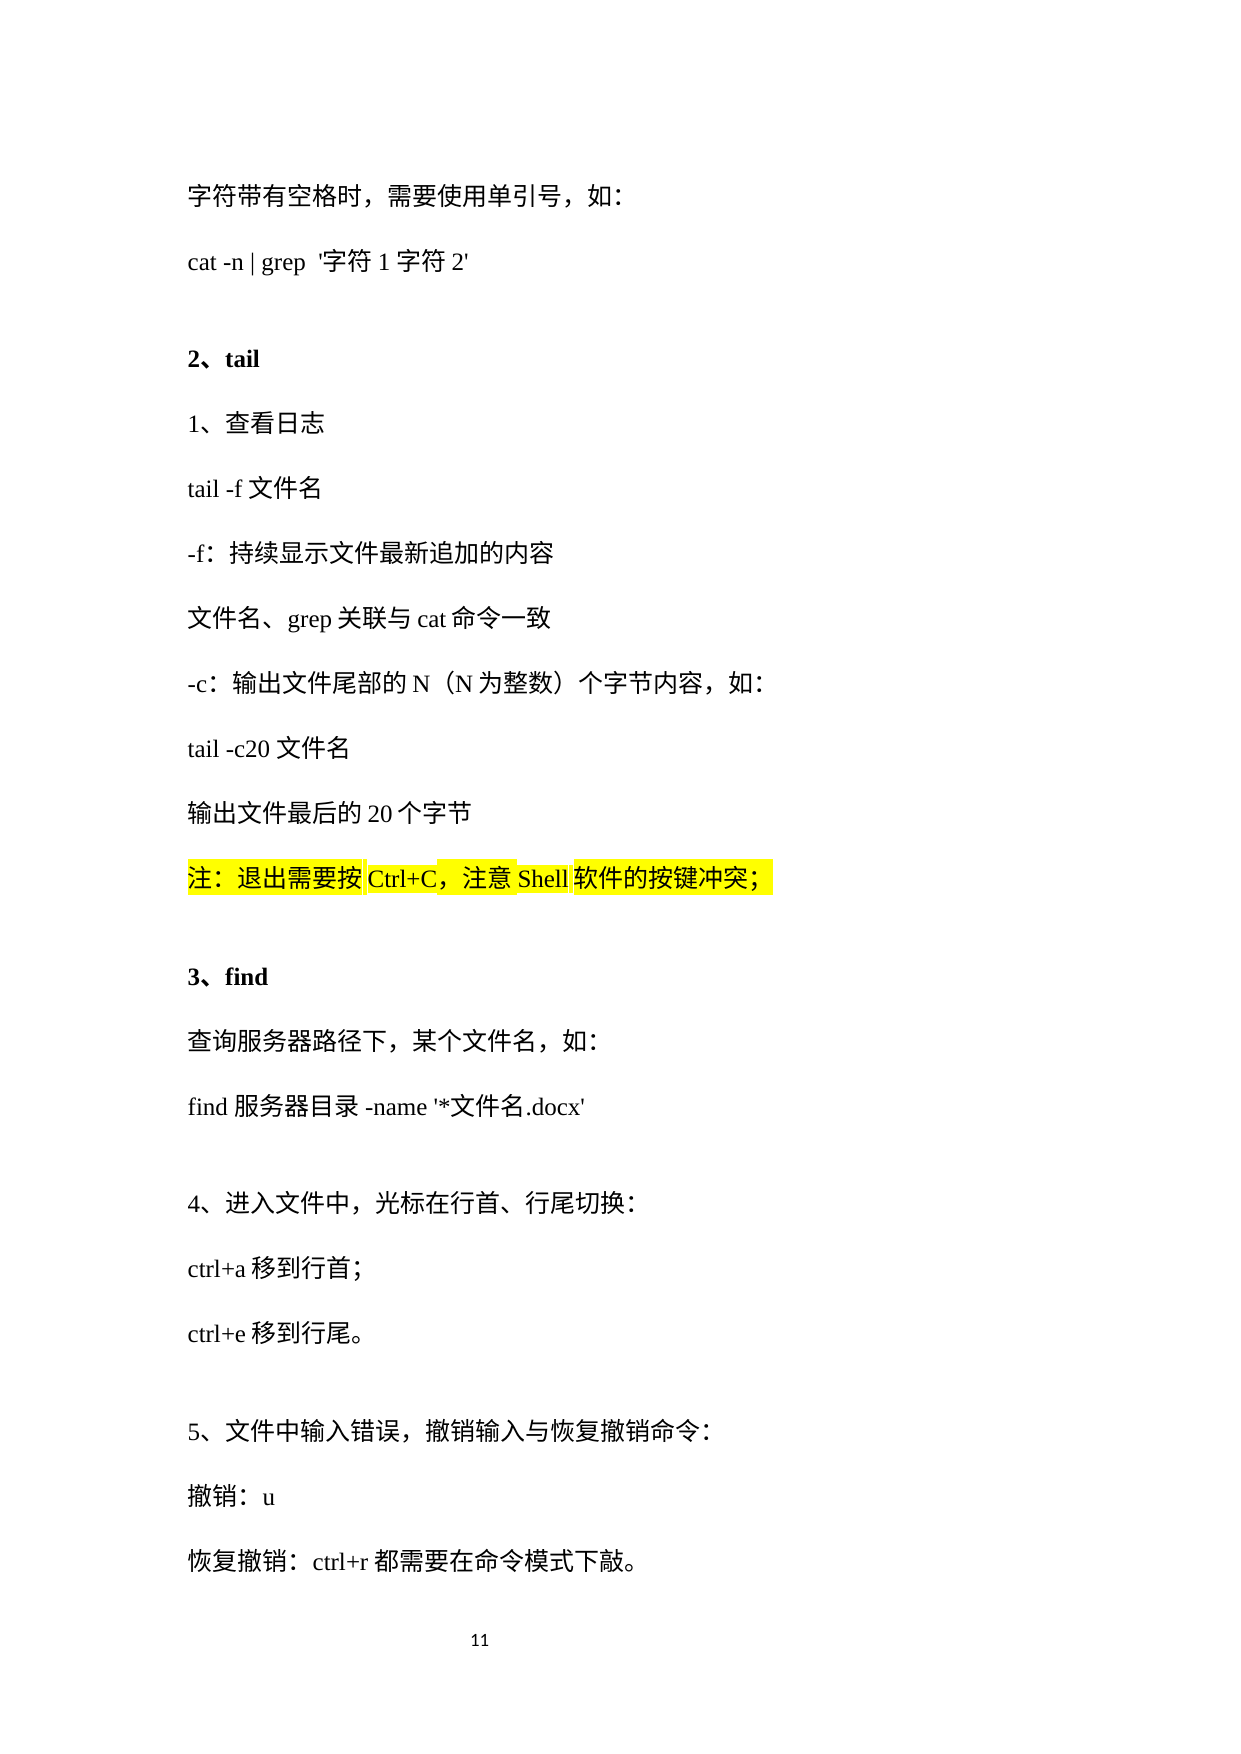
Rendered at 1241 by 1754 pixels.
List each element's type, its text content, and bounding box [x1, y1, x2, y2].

text 5、文件中输入错误，撤销输入与恢复撤销命令： [187, 1397, 1053, 1462]
text 3、find [187, 942, 1053, 1007]
text -c：输出文件尾部的N（N为整数）个字节内容，如： [187, 649, 1053, 714]
text cat -n | grep '字符1 字符2' [187, 227, 1053, 292]
text 输出文件最后的20个字节 [187, 779, 1053, 844]
text 1、查看日志 [187, 389, 1053, 454]
text 查询服务器路径下，某个文件名，如： [187, 1007, 1053, 1072]
text ctrl+a移到行首； [187, 1234, 1053, 1299]
text 文件名、grep关联与cat命令一致 [187, 584, 1053, 649]
text ctrl+e移到行尾。 [187, 1299, 1053, 1364]
text 字符带有空格时，需要使用单引号，如： [187, 162, 1053, 227]
text 恢复撤销：ctrl+r 都需要在命令模式下敲。 [187, 1527, 1053, 1592]
text tail -c20 文件名 [187, 714, 1053, 779]
text tail -f 文件名 [187, 454, 1053, 519]
text 2、tail [187, 324, 1053, 389]
text 注：退出需要按Ctrl+C，注意Shell软件的按键冲突； [187, 844, 1053, 909]
text 4、进入文件中，光标在行首、行尾切换： [187, 1169, 1053, 1234]
text -f：持续显示文件最新追加的内容 [187, 519, 1053, 584]
text find 服务器目录 -name '*文件名.docx' [187, 1072, 1053, 1137]
text 撤销：u [187, 1462, 1053, 1527]
